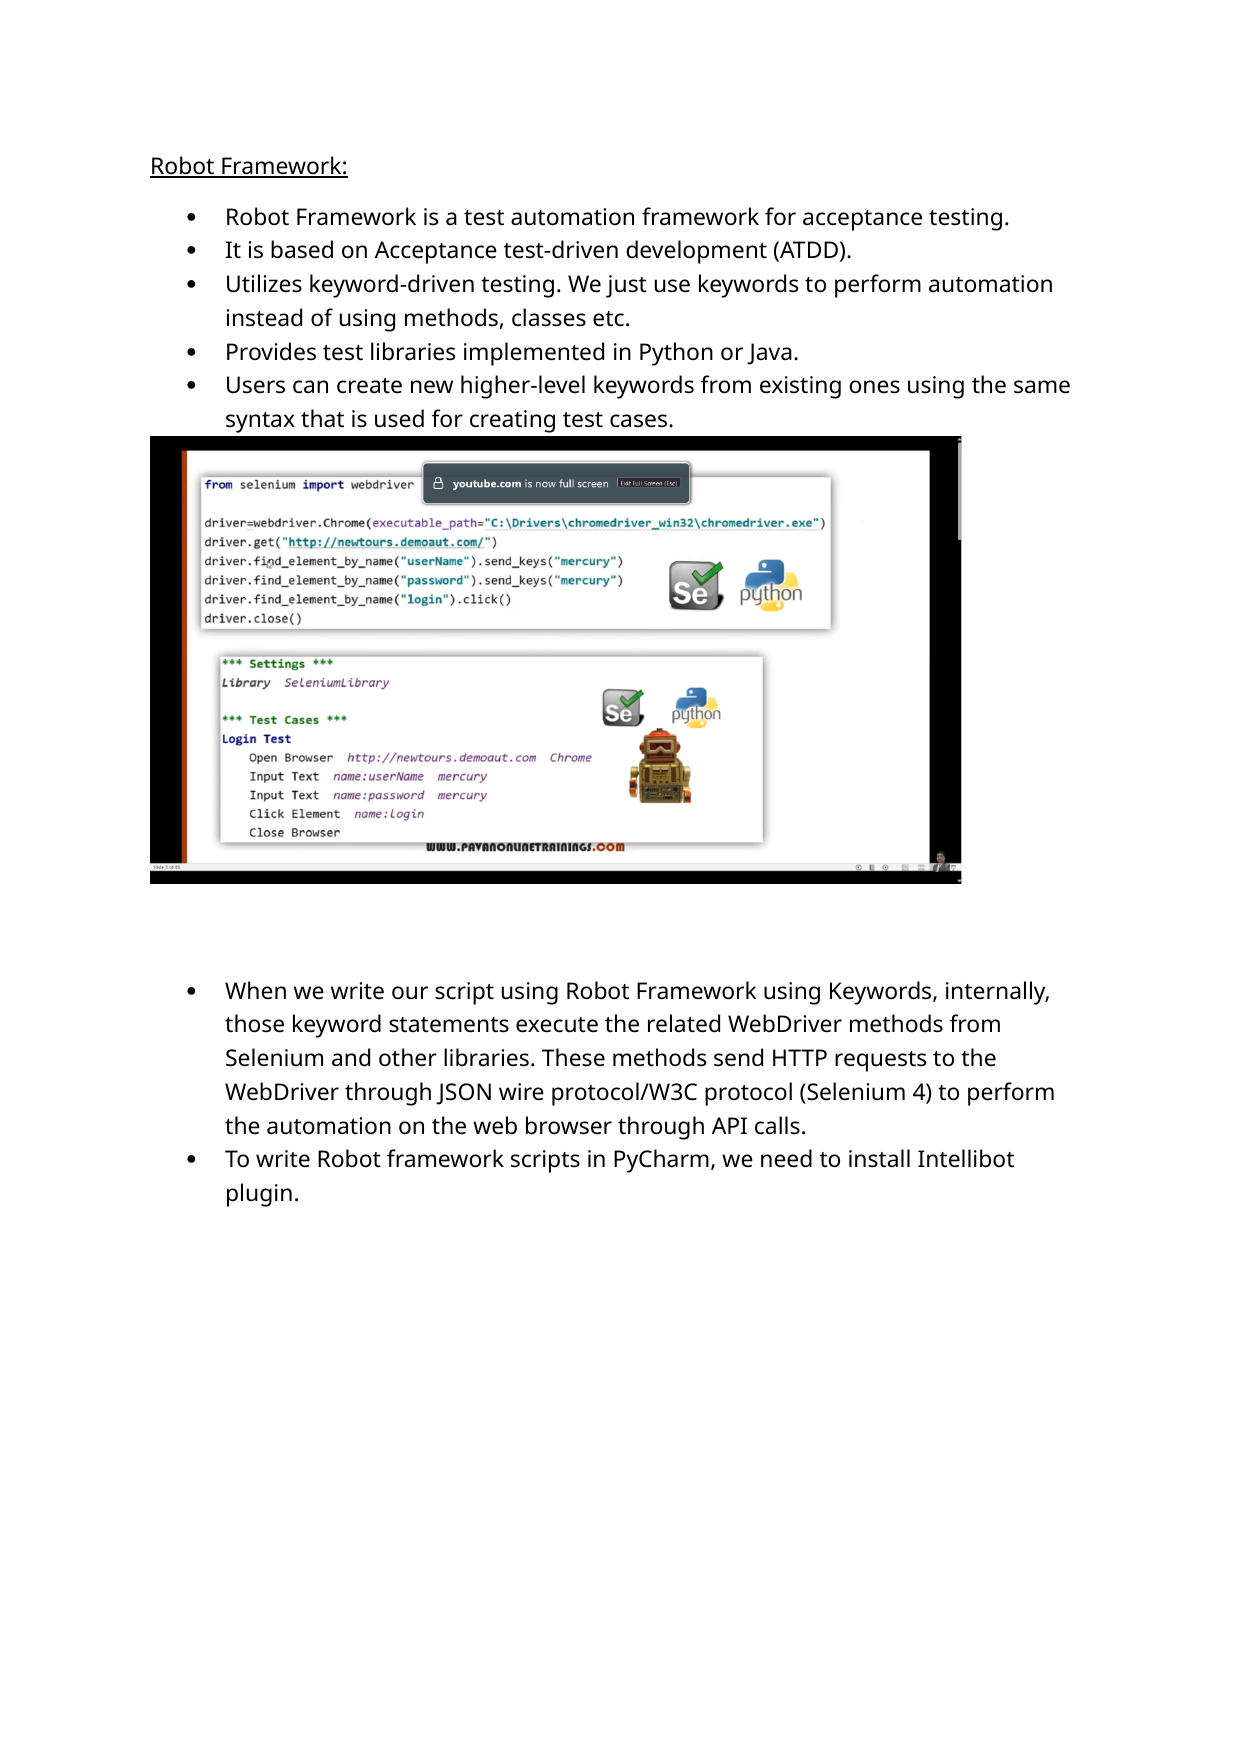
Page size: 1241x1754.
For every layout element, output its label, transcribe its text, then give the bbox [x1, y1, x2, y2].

list It is based on Acceptance test-driven development (ATDD). [187, 234, 1090, 265]
list Provides test libraries implemented in Python or Java. [187, 335, 1090, 367]
text Robot Framework: [150, 150, 1090, 181]
list To write Robot framework scripts in PyCharm, we need to install Intellibot plugin. [187, 1143, 1090, 1208]
list Robot Framework is a test automation framework for acceptance testing. [187, 200, 1090, 232]
list Utilizes keyword-driven testing. We just use keywords to perform automation instead of using methods, classes etc. [187, 268, 1090, 333]
picture [150, 436, 962, 884]
list Users can create new higher-level keywords from existing ones using the same syntax that is used for creating test cases. [187, 369, 1090, 434]
list When we write our script using Robot Framework using Keywords, internally, those keyword statements execute the related WebDriver methods from Selenium and other libraries. These methods send HTTP requests to the WebDriver through JSON wire protocol/W3C protocol (Selenium 4) to perform the automation on the web browser through API calls. [187, 974, 1090, 1141]
